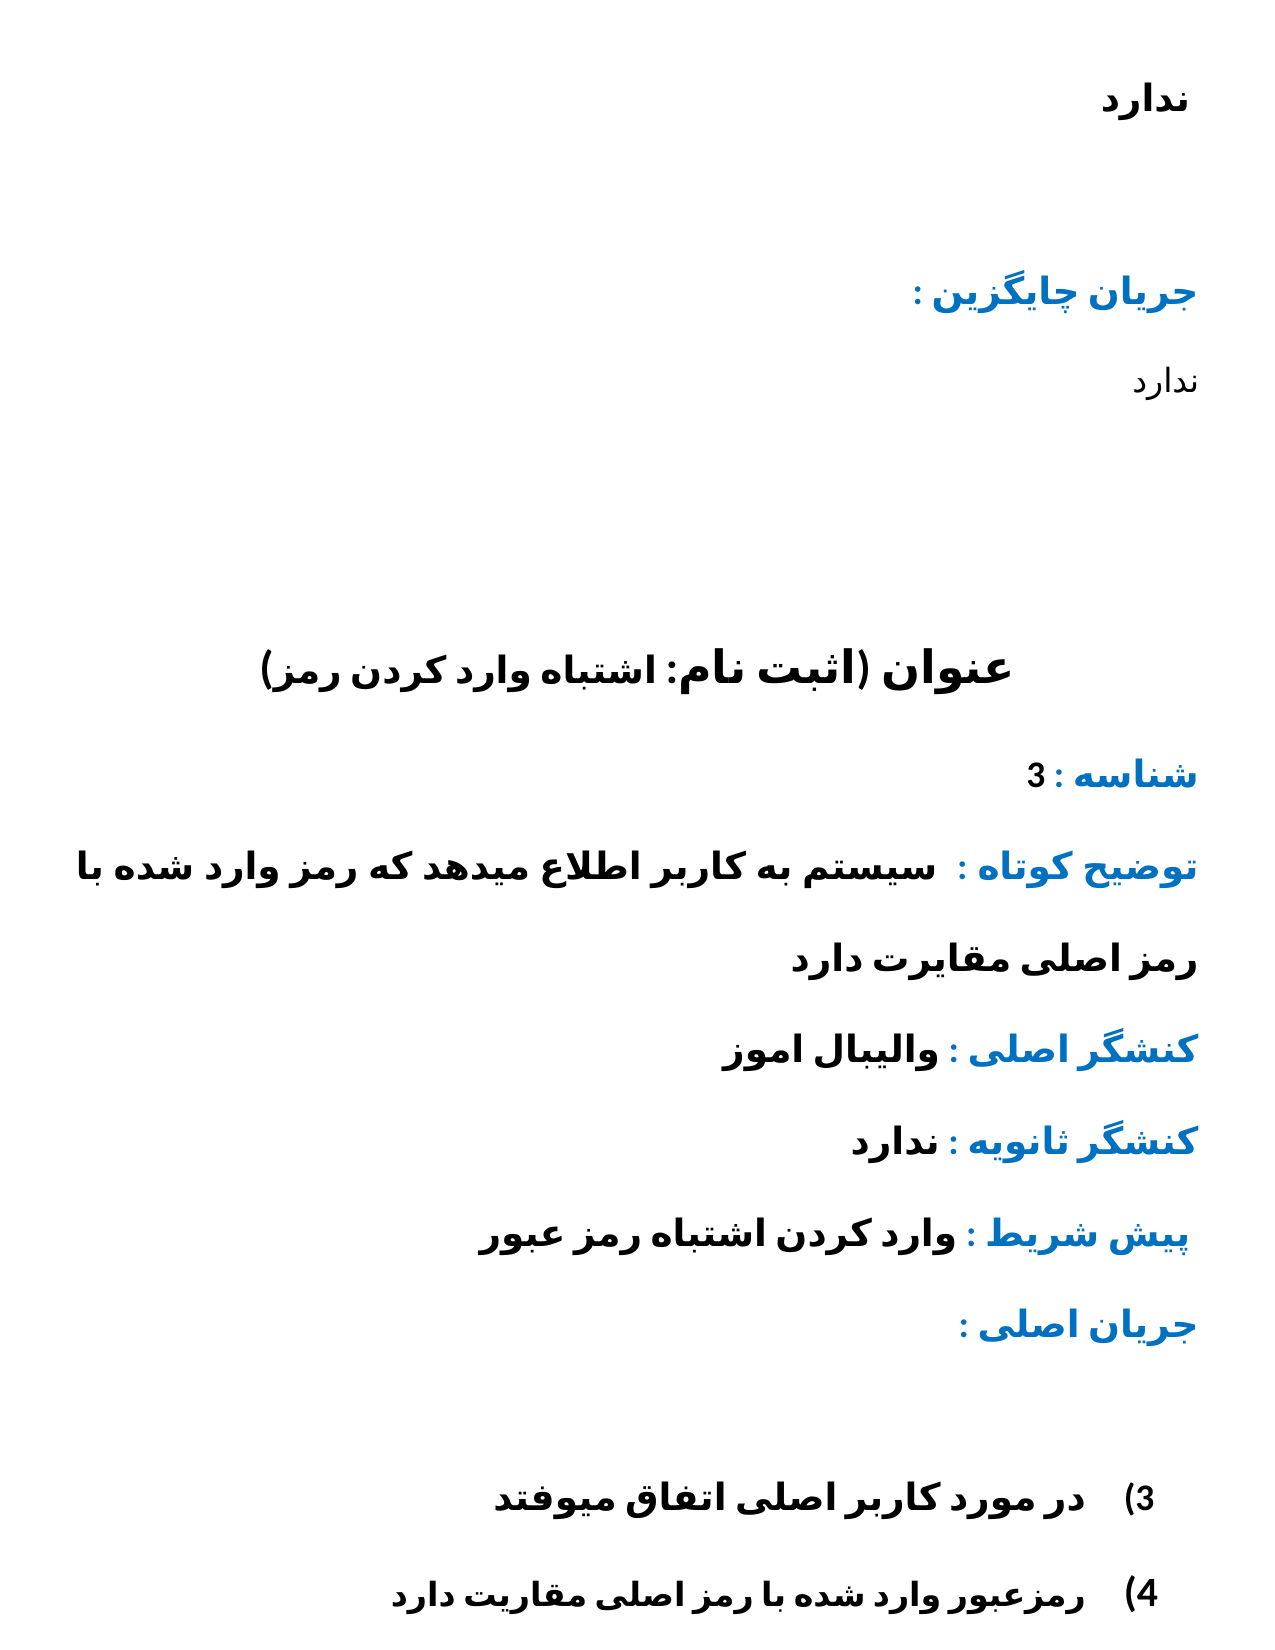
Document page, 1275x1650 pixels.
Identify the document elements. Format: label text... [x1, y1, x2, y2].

text پیش شریط : وارد کردن اشتباه رمز عبور [75, 1209, 1198, 1255]
text ندارد [75, 360, 1198, 401]
text کنشگر اصلی : والیبال اموز [75, 1026, 1198, 1072]
text کنشگر ثانویه : ندارد [75, 1118, 1198, 1164]
text ندارد [75, 75, 1198, 121]
text جریان چایگزین : [75, 268, 1198, 314]
list در مورد کاربر اصلی اتفاق میوفتد [75, 1474, 1123, 1520]
text جریان اصلی : [75, 1301, 1198, 1347]
text توضیح کوتاه : سیستم به کاربر اطلاع میدهد که رمز وارد شده با رمز اصلی مقایرت دارد [75, 843, 1198, 980]
text عنوان (اثبت نام: اشتباه وارد کردن رمز) [75, 639, 1198, 695]
list رمزعبور وارد شده با رمز اصلی مقاریت دارد [75, 1566, 1123, 1617]
text شناسه : 3 [75, 751, 1198, 797]
